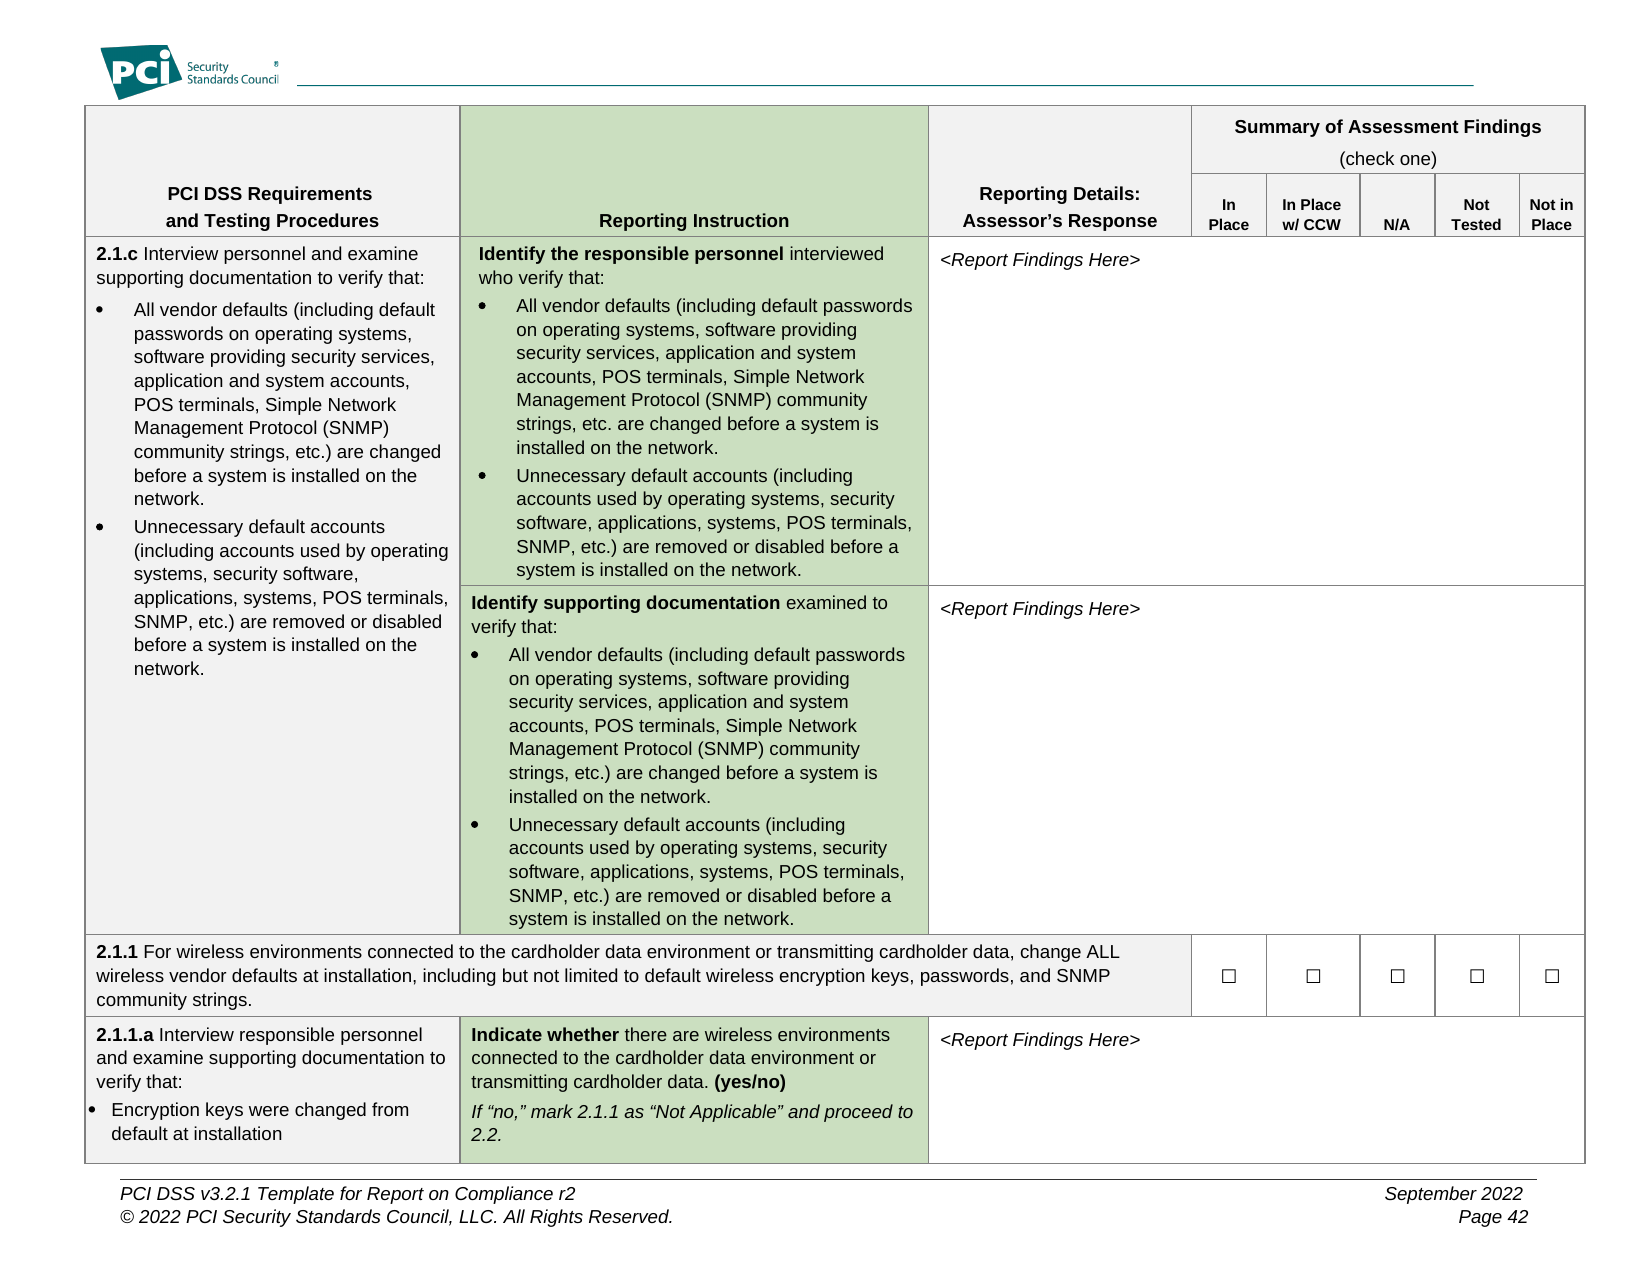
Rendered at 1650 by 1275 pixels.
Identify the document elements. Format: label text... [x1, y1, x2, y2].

table_header Summary of Assessment Findings (check one) [1192, 106, 1584, 173]
table_cell Not in Place [1520, 174, 1584, 236]
table_cell In Place [1192, 174, 1266, 236]
table_cell Identify the responsible personnel interviewed who verify that: All vendor defaults (including default passwords on operating systems, software providing security services, application and system accounts, POS terminals, Simple Network Management Protocol (SNMP) community strings, etc. are changed before a system is installed on the network. Unnecessary default accounts (including accounts used by operating systems, security software, applications, systems, POS terminals, SNMP, etc.) are removed or disabled before a system is installed on the network. [461, 237, 928, 585]
table_cell 2.1.c Interview personnel and examine supporting documentation to verify that: All vendor defaults (including default passwords on operating systems, software providing security services, application and system accounts, POS terminals, Simple Network Management Protocol (SNMP) community strings, etc.) are changed before a system is installed on the network. Unnecessary default accounts (including accounts used by operating systems, security software, applications, systems, POS terminals, SNMP, etc.) are removed or disabled before a system is installed on the network. [86, 237, 459, 934]
table_header Reporting Details: Assessor’s Response [929, 106, 1191, 236]
table_cell <Report Findings Here> [929, 237, 1584, 585]
table_cell Indicate whether there are wireless environments connected to the cardholder data environment or transmitting cardholder data. (yes/no) If “no,” mark 2.1.1 as “Not Applicable” and proceed to 2.2. [461, 1017, 928, 1163]
table_header Reporting Instruction [461, 106, 928, 236]
table_cell <Report Findings Here> [929, 1017, 1584, 1163]
table_cell 2.1.1 For wireless environments connected to the cardholder data environment or transmitting cardholder data, change ALL wireless vendor defaults at installation, including but not limited to default wireless encryption keys, passwords, and SNMP community strings. [86, 935, 1191, 1016]
table_cell In Place w/ CCW [1267, 174, 1359, 236]
table_cell <Report Findings Here> [929, 586, 1584, 934]
picture [100, 45, 279, 100]
table_cell N/A [1361, 174, 1434, 236]
table_cell Not Tested [1436, 174, 1519, 236]
table_cell Identify supporting documentation examined to verify that: All vendor defaults (including default passwords on operating systems, software providing security services, application and system accounts, POS terminals, Simple Network Management Protocol (SNMP) community strings, etc.) are changed before a system is installed on the network. Unnecessary default accounts (including accounts used by operating systems, security software, applications, systems, POS terminals, SNMP, etc.) are removed or disabled before a system is installed on the network. [461, 586, 928, 934]
table_header PCI DSS Requirements and Testing Procedures [86, 106, 459, 236]
